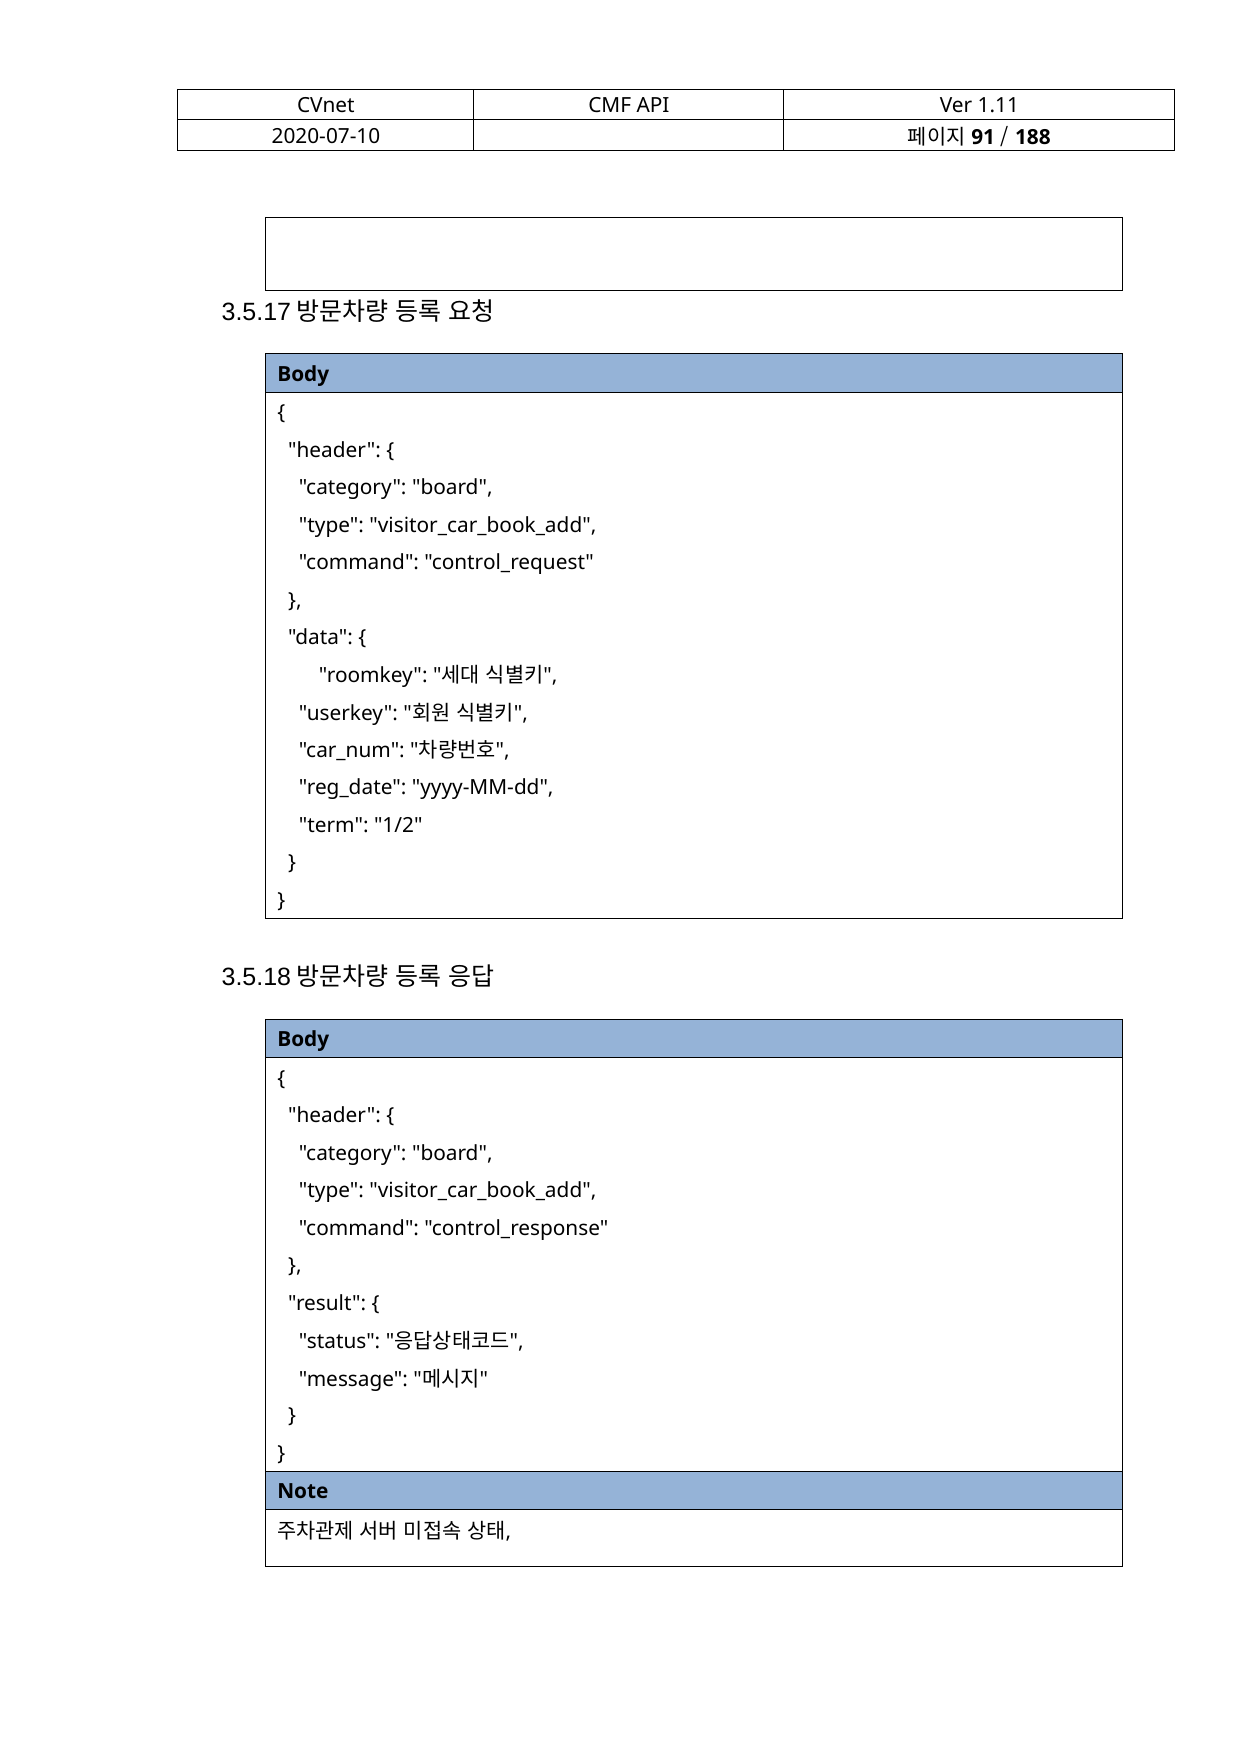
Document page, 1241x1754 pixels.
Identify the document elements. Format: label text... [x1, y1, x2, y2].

table_cell Note [266, 1472, 1122, 1509]
subtitle 방문차량 등록 응답 [221, 956, 1063, 994]
table_header Body [266, 354, 1122, 392]
subtitle 방문차량 등록 요청 [221, 291, 1063, 328]
table_cell { "header": { "category": "board", "type": "visitor_car_book_add", "command": "control_request" }, "data": { "roomkey": "세대 식별키", "userkey": "회원 식별키", "car_num": "차량번호", "reg_date": "yyyy-MM-dd", "term": "1/2" } } [266, 393, 1122, 918]
table_cell { "header": { "category": "board", "type": "visitor_car_book_add", "command": "control_response" }, "result": { "status": "응답상태코드", "message": "메시지" } } [266, 1058, 1122, 1471]
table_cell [266, 1510, 1122, 1566]
table_header Body [266, 1020, 1122, 1057]
table_cell [266, 218, 1122, 289]
